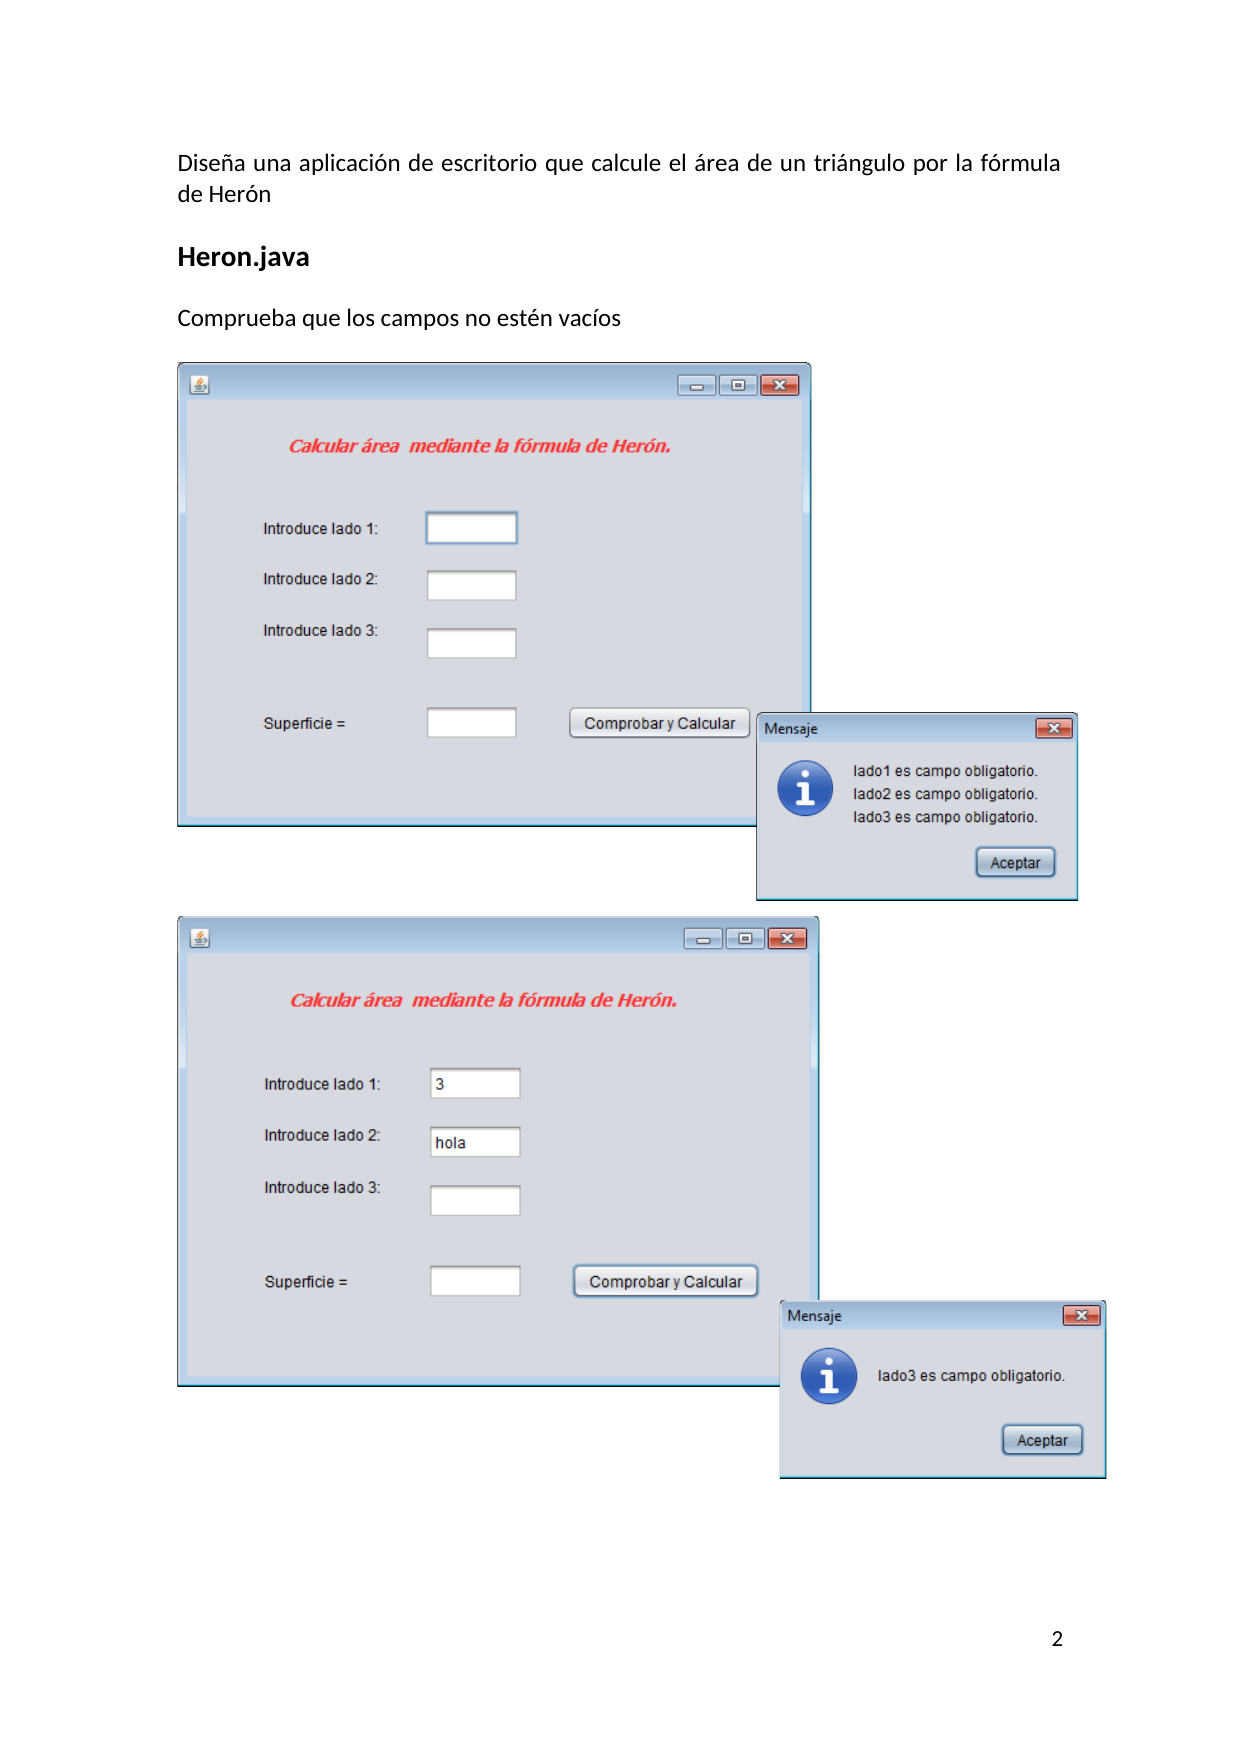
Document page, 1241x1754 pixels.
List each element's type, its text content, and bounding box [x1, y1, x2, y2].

text Comprueba que los campos no estén vacíos [177, 303, 1063, 333]
picture [177, 362, 1079, 901]
text Heron.java [177, 238, 1063, 273]
text Diseña una aplicación de escritorio que calcule el área de un triángulo por la fórmula de Herón [177, 148, 1063, 209]
picture [177, 916, 1107, 1479]
